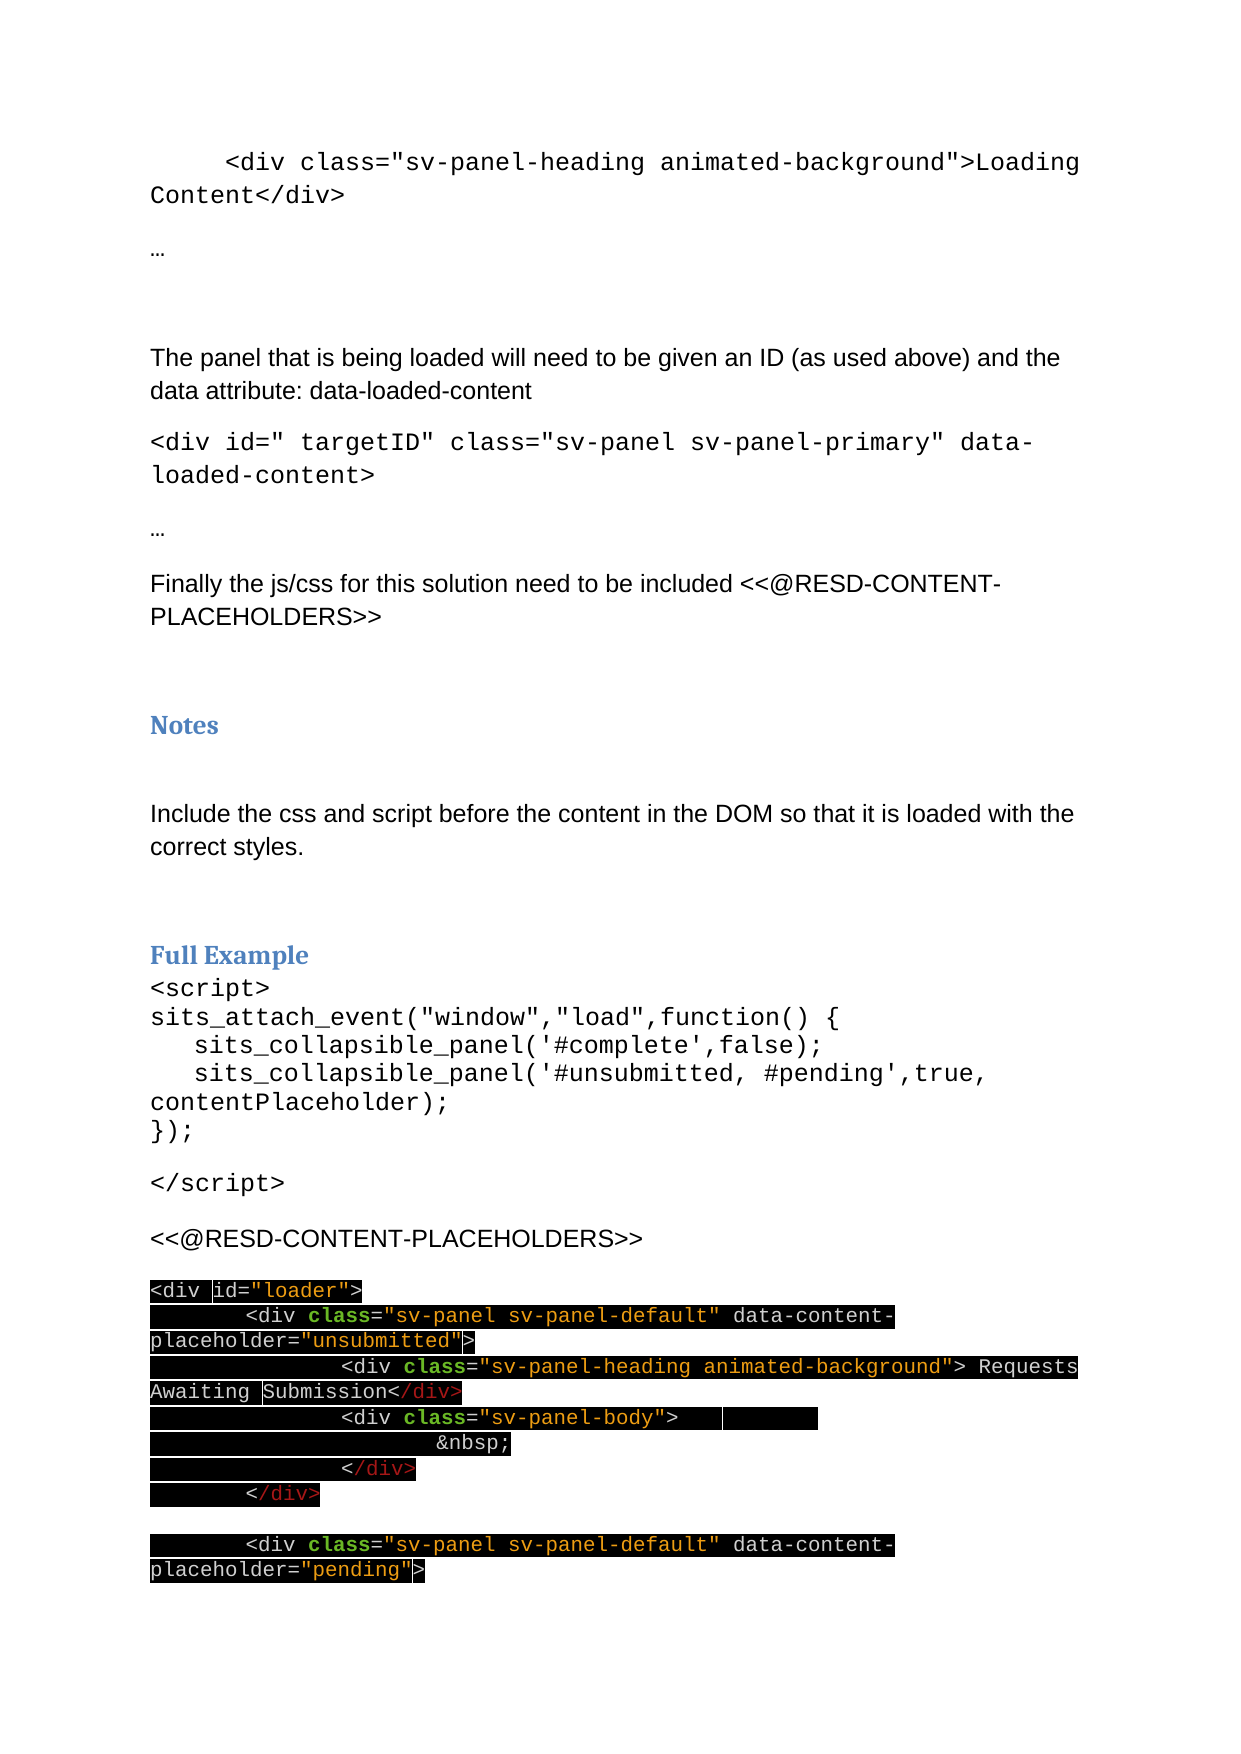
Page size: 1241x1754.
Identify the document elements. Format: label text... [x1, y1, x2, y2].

text Include the css and script before the content in the DOM so that it is loaded with the correct styles. [150, 799, 1090, 861]
text <div class="sv-panel sv-panel-default" data-content-placeholder="unsubmitted"> [150, 1303, 1090, 1354]
subtitle Notes [150, 710, 1090, 741]
text &nbsp; [150, 1430, 1090, 1456]
text <script> [150, 976, 1090, 1004]
text <div class="sv-panel-heading animated-background">Loading Content</div> [150, 150, 1090, 211]
text <<@RESD-CONTENT-PLACEHOLDERS>> [150, 1224, 1090, 1253]
text </div> [150, 1481, 1090, 1507]
text <div class="sv-panel-heading animated-background"> Requests Awaiting Submission</div> [150, 1354, 1090, 1405]
text sits_attach_event("window","load",function() { [150, 1004, 1090, 1032]
text <div id=" targetID" class="sv-panel sv-panel-primary" data-loaded-content> [150, 430, 1090, 491]
text The panel that is being loaded will need to be given an ID (as used above) and the data attribute: data-loaded-content [150, 343, 1090, 405]
text </div> [150, 1456, 1090, 1481]
text <div id="loader"> [150, 1278, 1090, 1303]
text … [150, 236, 1090, 264]
text … [150, 516, 1090, 544]
text Finally the js/css for this solution need to be included <<@RESD-CONTENT-PLACEHOLDERS>> [150, 569, 1090, 631]
subtitle Full Example [150, 940, 1090, 971]
text </script> [150, 1171, 1090, 1199]
text sits_collapsible_panel('#complete',false); [150, 1032, 1090, 1061]
text sits_collapsible_panel('#unsubmitted, #pending',true, contentPlaceholder); [150, 1061, 1090, 1117]
text <div class="sv-panel sv-panel-default" data-content-placeholder="pending"> [150, 1532, 1090, 1583]
text <div class="sv-panel-body"> [150, 1405, 1090, 1430]
text }); [150, 1117, 1090, 1146]
